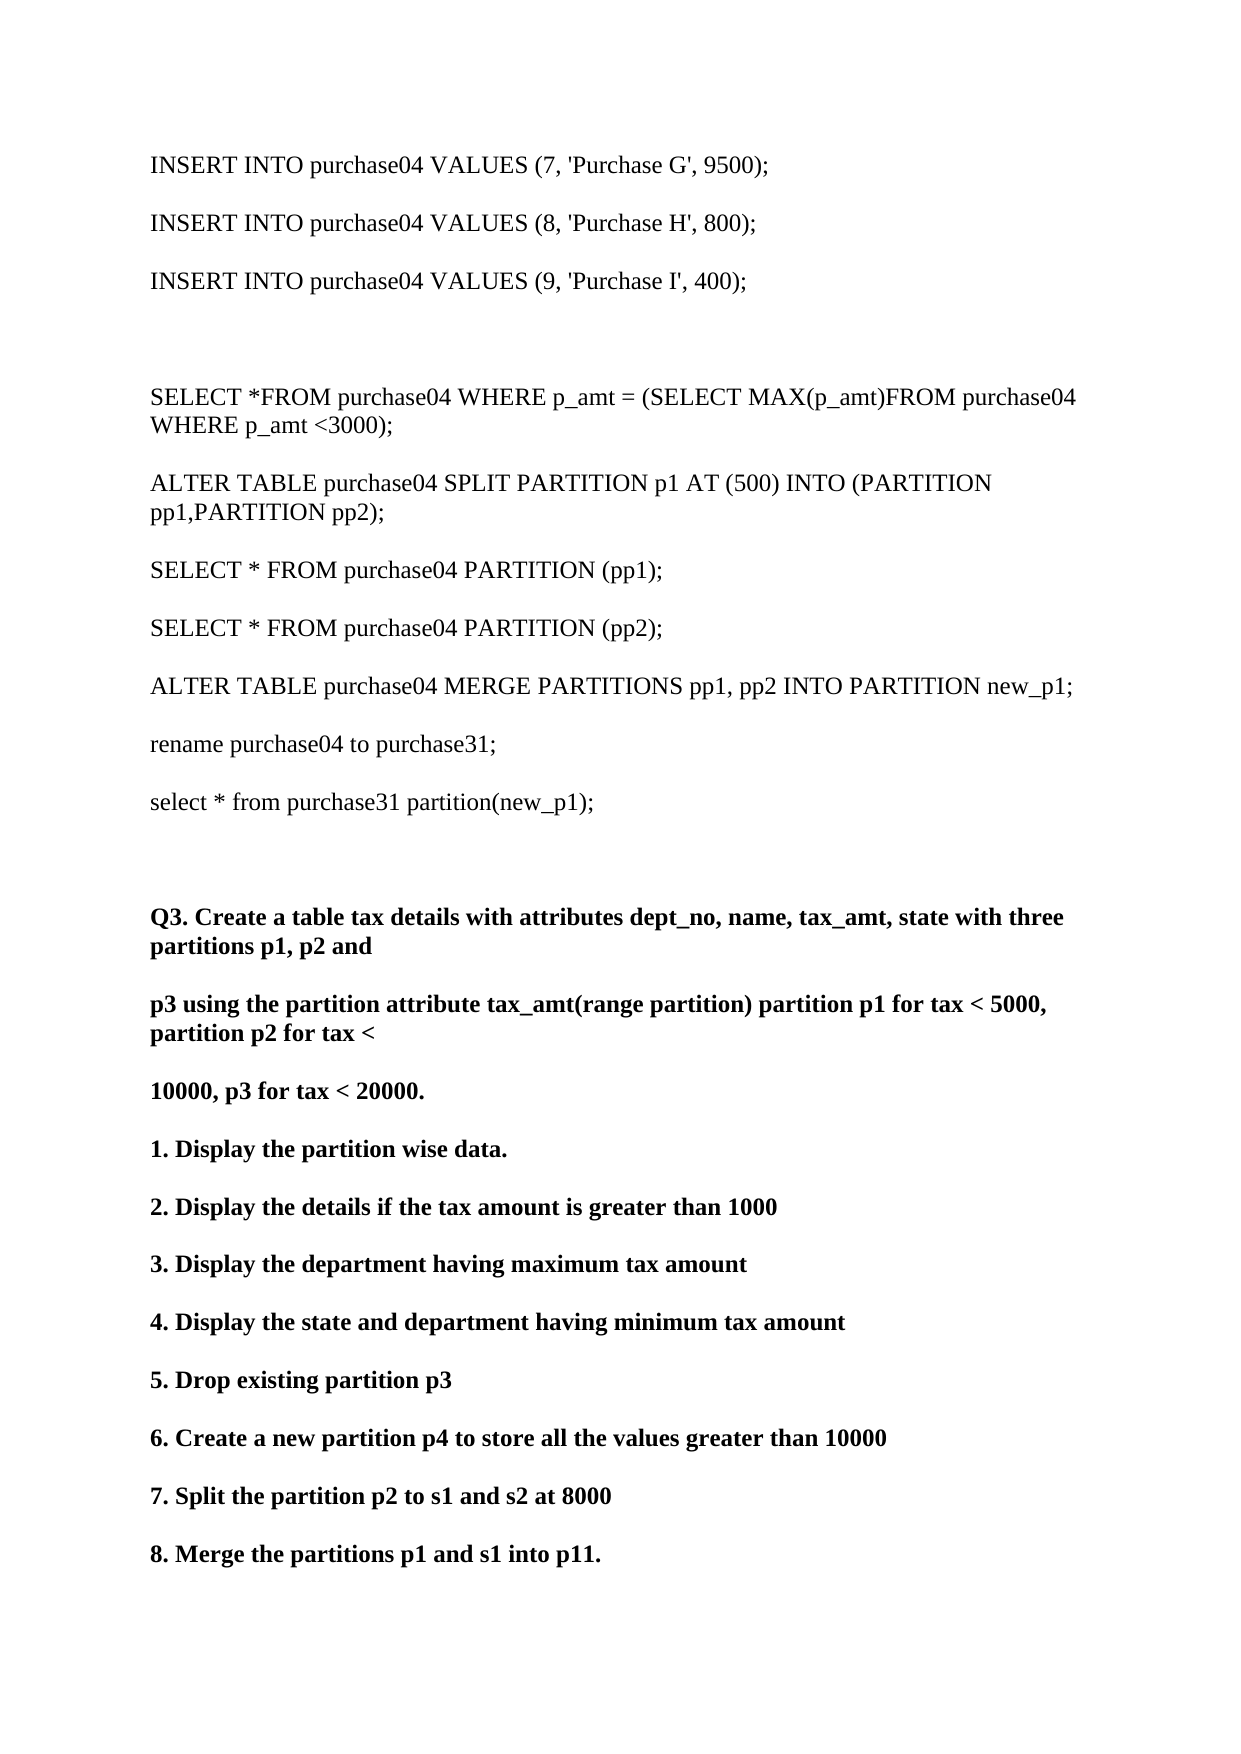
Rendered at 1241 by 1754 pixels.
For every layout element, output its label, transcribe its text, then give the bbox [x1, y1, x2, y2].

text 7. Split the partition p2 to s1 and s2 at 8000 [150, 1481, 1090, 1510]
text 1. Display the partition wise data. [150, 1134, 1090, 1162]
text INSERT INTO purchase04 VALUES (9, 'Purchase I', 400); [150, 266, 1090, 294]
text SELECT *FROM purchase04 WHERE p_amt = (SELECT MAX(p_amt)FROM purchase04 WHERE p_amt <3000); [150, 382, 1090, 439]
text SELECT * FROM purchase04 PARTITION (pp2); [150, 613, 1090, 642]
text rename purchase04 to purchase31; [150, 729, 1090, 757]
text ALTER TABLE purchase04 SPLIT PARTITION p1 AT (500) INTO (PARTITION pp1,PARTITION pp2); [150, 468, 1090, 526]
text 2. Display the details if the tax amount is greater than 1000 [150, 1192, 1090, 1220]
text 8. Merge the partitions p1 and s1 into p11. [150, 1539, 1090, 1568]
text 10000, p3 for tax < 20000. [150, 1076, 1090, 1104]
text 4. Display the state and department having minimum tax amount [150, 1307, 1090, 1336]
text Q3. Create a table tax details with attributes dept_no, name, tax_amt, state with three partitions p1, p2 and [150, 902, 1090, 960]
text INSERT INTO purchase04 VALUES (7, 'Purchase G', 9500); [150, 150, 1090, 179]
text ALTER TABLE purchase04 MERGE PARTITIONS pp1, pp2 INTO PARTITION new_p1; [150, 671, 1090, 699]
text 5. Drop existing partition p3 [150, 1365, 1090, 1394]
text INSERT INTO purchase04 VALUES (8, 'Purchase H', 800); [150, 208, 1090, 237]
text 6. Create a new partition p4 to store all the values greater than 10000 [150, 1423, 1090, 1452]
text p3 using the partition attribute tax_amt(range partition) partition p1 for tax < 5000, partition p2 for tax < [150, 989, 1090, 1047]
text select * from purchase31 partition(new_p1); [150, 787, 1090, 815]
text 3. Display the department having maximum tax amount [150, 1249, 1090, 1278]
text SELECT * FROM purchase04 PARTITION (pp1); [150, 555, 1090, 584]
